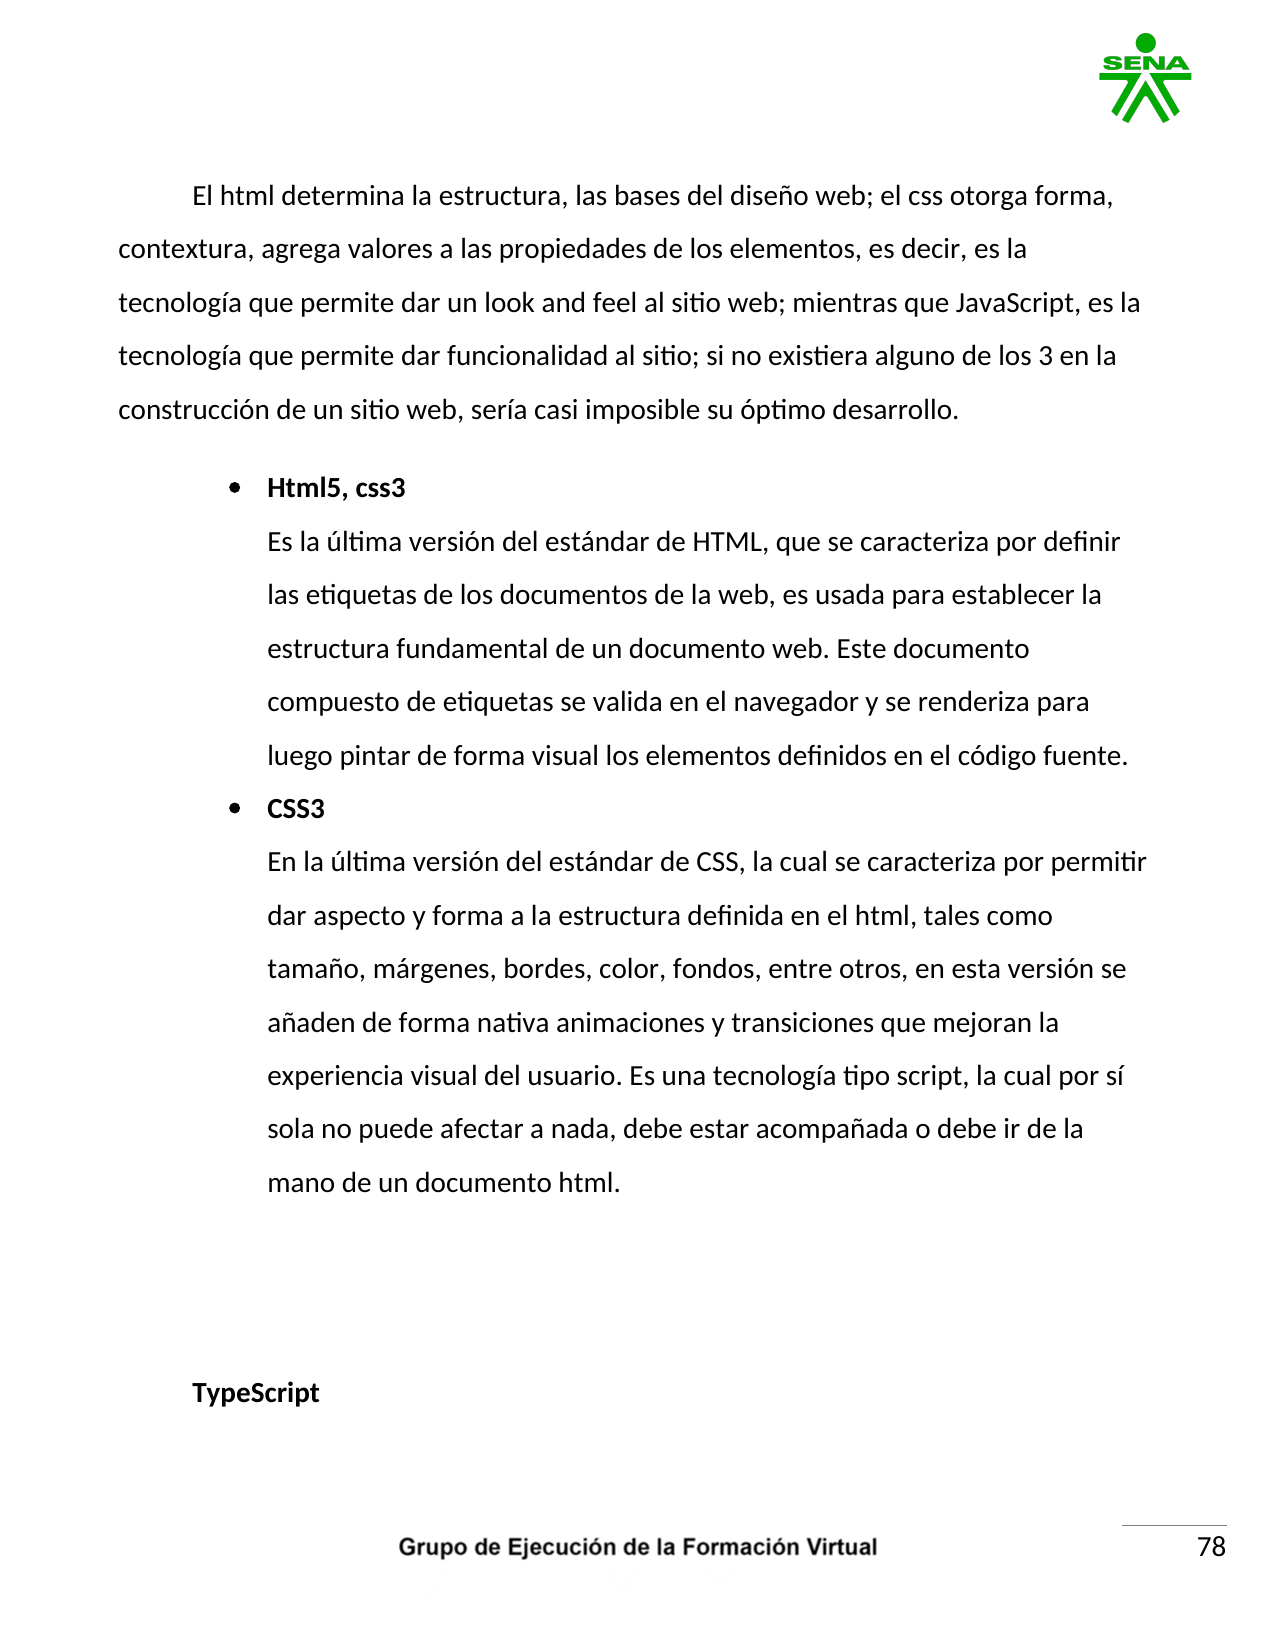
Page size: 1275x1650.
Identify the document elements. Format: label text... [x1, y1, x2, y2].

text TypeScript [118, 1374, 1157, 1410]
text El html determina la estructura, las bases del diseño web; el css otorga forma, contextura, agrega valores a las propiedades de los elementos, es decir, es la tecnología que permite dar un look and feel al sitio web; mientras que JavaScript, es la tecnología que permite dar funcionalidad al sitio; si no existiera alguno de los 3 en la construcción de un sitio web, sería casi imposible su óptimo desarrollo. [118, 177, 1157, 427]
picture [0, 1486, 1275, 1598]
list En la última versión del estándar de CSS, la cual se caracteriza por permitir dar aspecto y forma a la estructura definida en el html, tales como tamaño, márgenes, bordes, color, fondos, entre otros, en esta versión se añaden de forma nativa animaciones y transiciones que mejoran la experiencia visual del usuario. Es una tecnología tipo script, la cual por sí sola no puede afectar a nada, debe estar acompañada o debe ir de la mano de un documento html. [267, 843, 1157, 1200]
list CSS3 [229, 790, 1157, 826]
picture [1099, 33, 1192, 123]
list Html5, css3 [229, 469, 1157, 505]
list Es la última versión del estándar de HTML, que se caracteriza por definir las etiquetas de los documentos de la web, es usada para establecer la estructura fundamental de un documento web. Este documento compuesto de etiquetas se valida en el navegador y se renderiza para luego pintar de forma visual los elementos definidos en el código fuente. [267, 523, 1157, 772]
